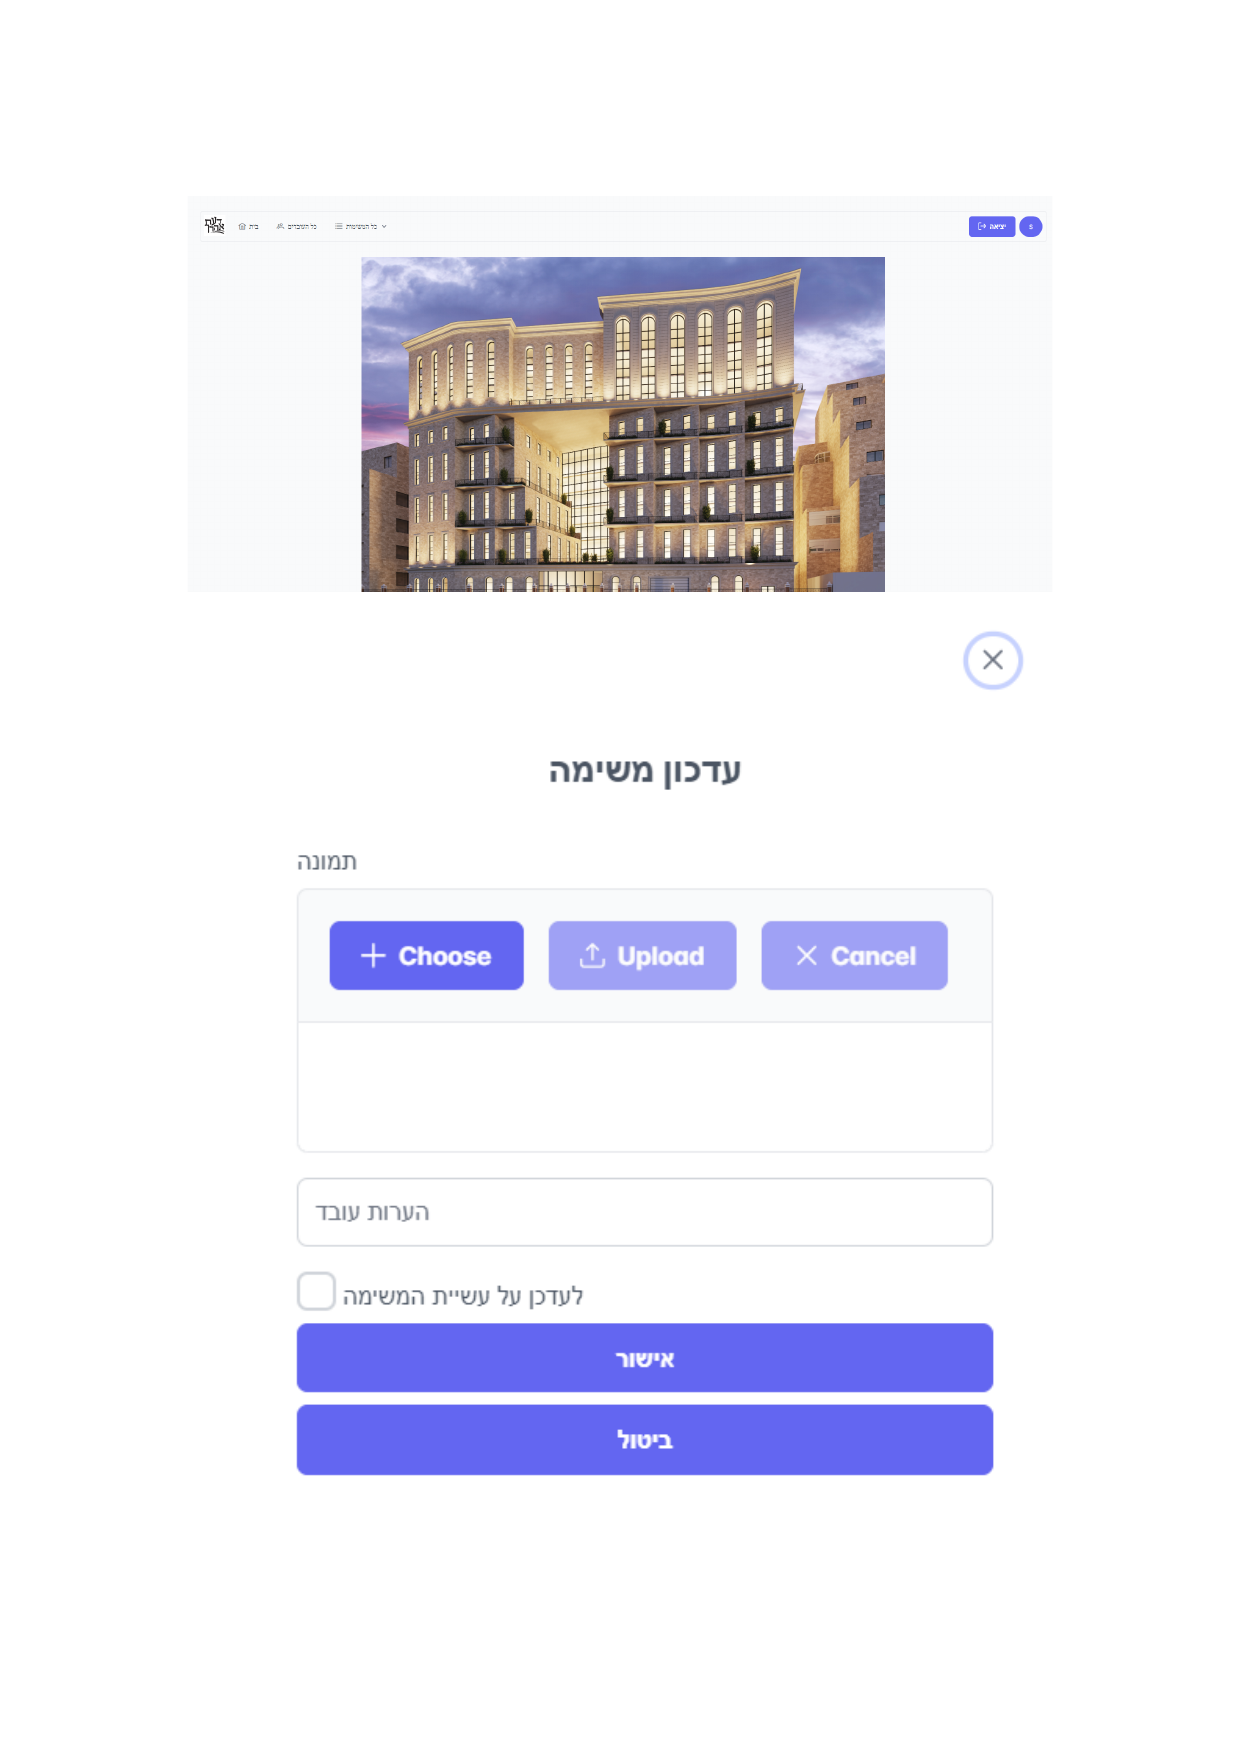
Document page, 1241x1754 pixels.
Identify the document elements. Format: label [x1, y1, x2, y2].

picture [187, 196, 1053, 592]
picture [244, 610, 1053, 1527]
